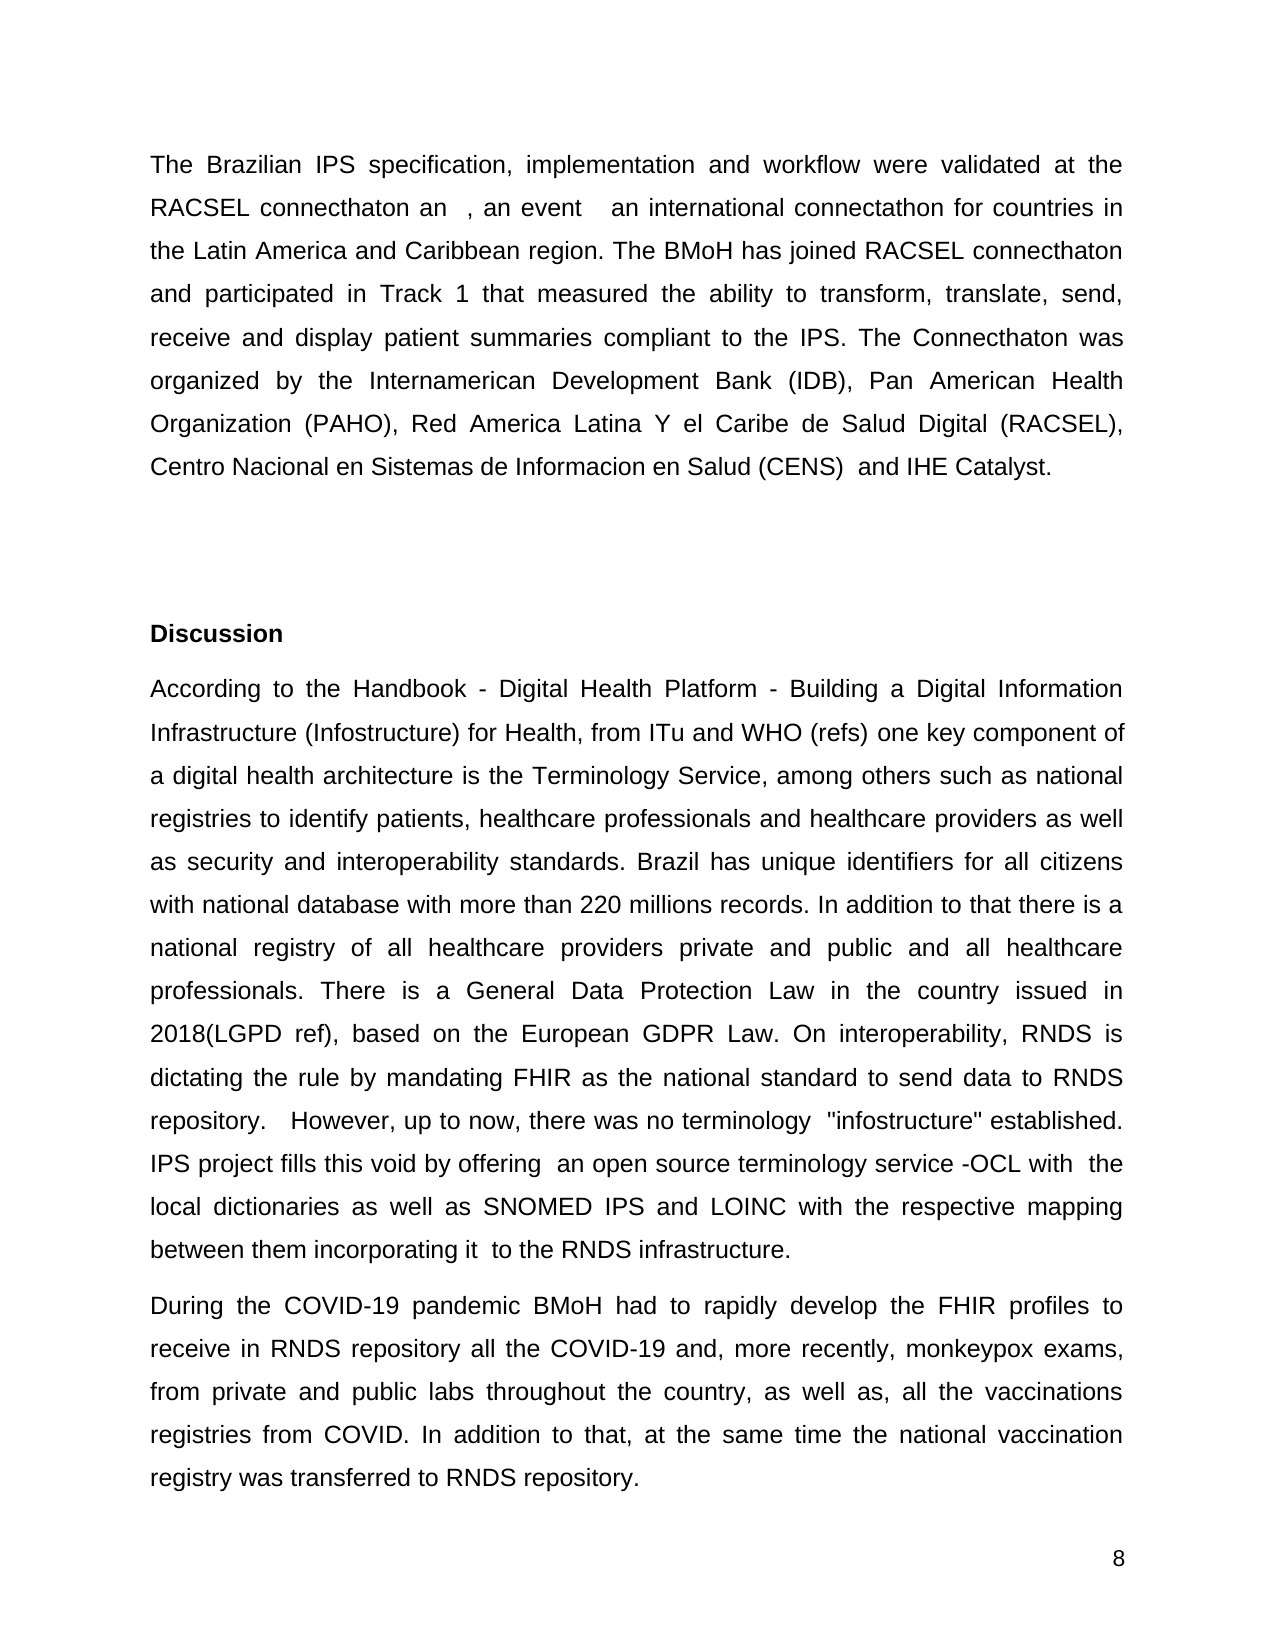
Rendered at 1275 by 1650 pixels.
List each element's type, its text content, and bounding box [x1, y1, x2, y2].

text Discussion [150, 619, 1125, 647]
text During the COVID-19 pandemic BMoH had to rapidly develop the FHIR profiles to receive in RNDS repository all the COVID-19 and, more recently, monkeypox exams, from private and public labs throughout the country, as well as, all the vaccinations registries from COVID. In addition to that, at the same time the national vaccination registry was transferred to RNDS repository. [150, 1291, 1125, 1492]
text According to the Handbook - Digital Health Platform - Building a Digital Information Infrastructure (Infostructure) for Health, from ITu and WHO (refs) one key component of a digital health architecture is the Terminology Service, among others such as national registries to identify patients, healthcare professionals and healthcare providers as well as security and interoperability standards. Brazil has unique identifiers for all citizens with national database with more than 220 millions records. In addition to that there is a national registry of all healthcare providers private and public and all healthcare professionals. There is a General Data Protection Law in the country issued in 2018(LGPD ref), based on the European GDPR Law. On interoperability, RNDS is dictating the rule by mandating FHIR as the national standard to send data to RNDS repository. However, up to now, there was no terminology "infostructure" established. IPS project fills this void by offering an open source terminology service -OCL with the local dictionaries as well as SNOMED IPS and LOINC with the respective mapping between them incorporating it to the RNDS infrastructure. [150, 674, 1125, 1264]
text The Brazilian IPS specification, implementation and workflow were validated at the RACSEL connecthaton an , an event an international connectathon for countries in the Latin America and Caribbean region. The BMoH has joined RACSEL connecthaton and participated in Track 1 that measured the ability to transform, translate, send, receive and display patient summaries compliant to the IPS. The Connecthaton was organized by the Internamerican Development Bank (IDB), Pan American Health Organization (PAHO), Red America Latina Y el Caribe de Salud Digital (RACSEL), Centro Nacional en Sistemas de Informacion en Salud (CENS) and IHE Catalyst. [150, 150, 1125, 481]
